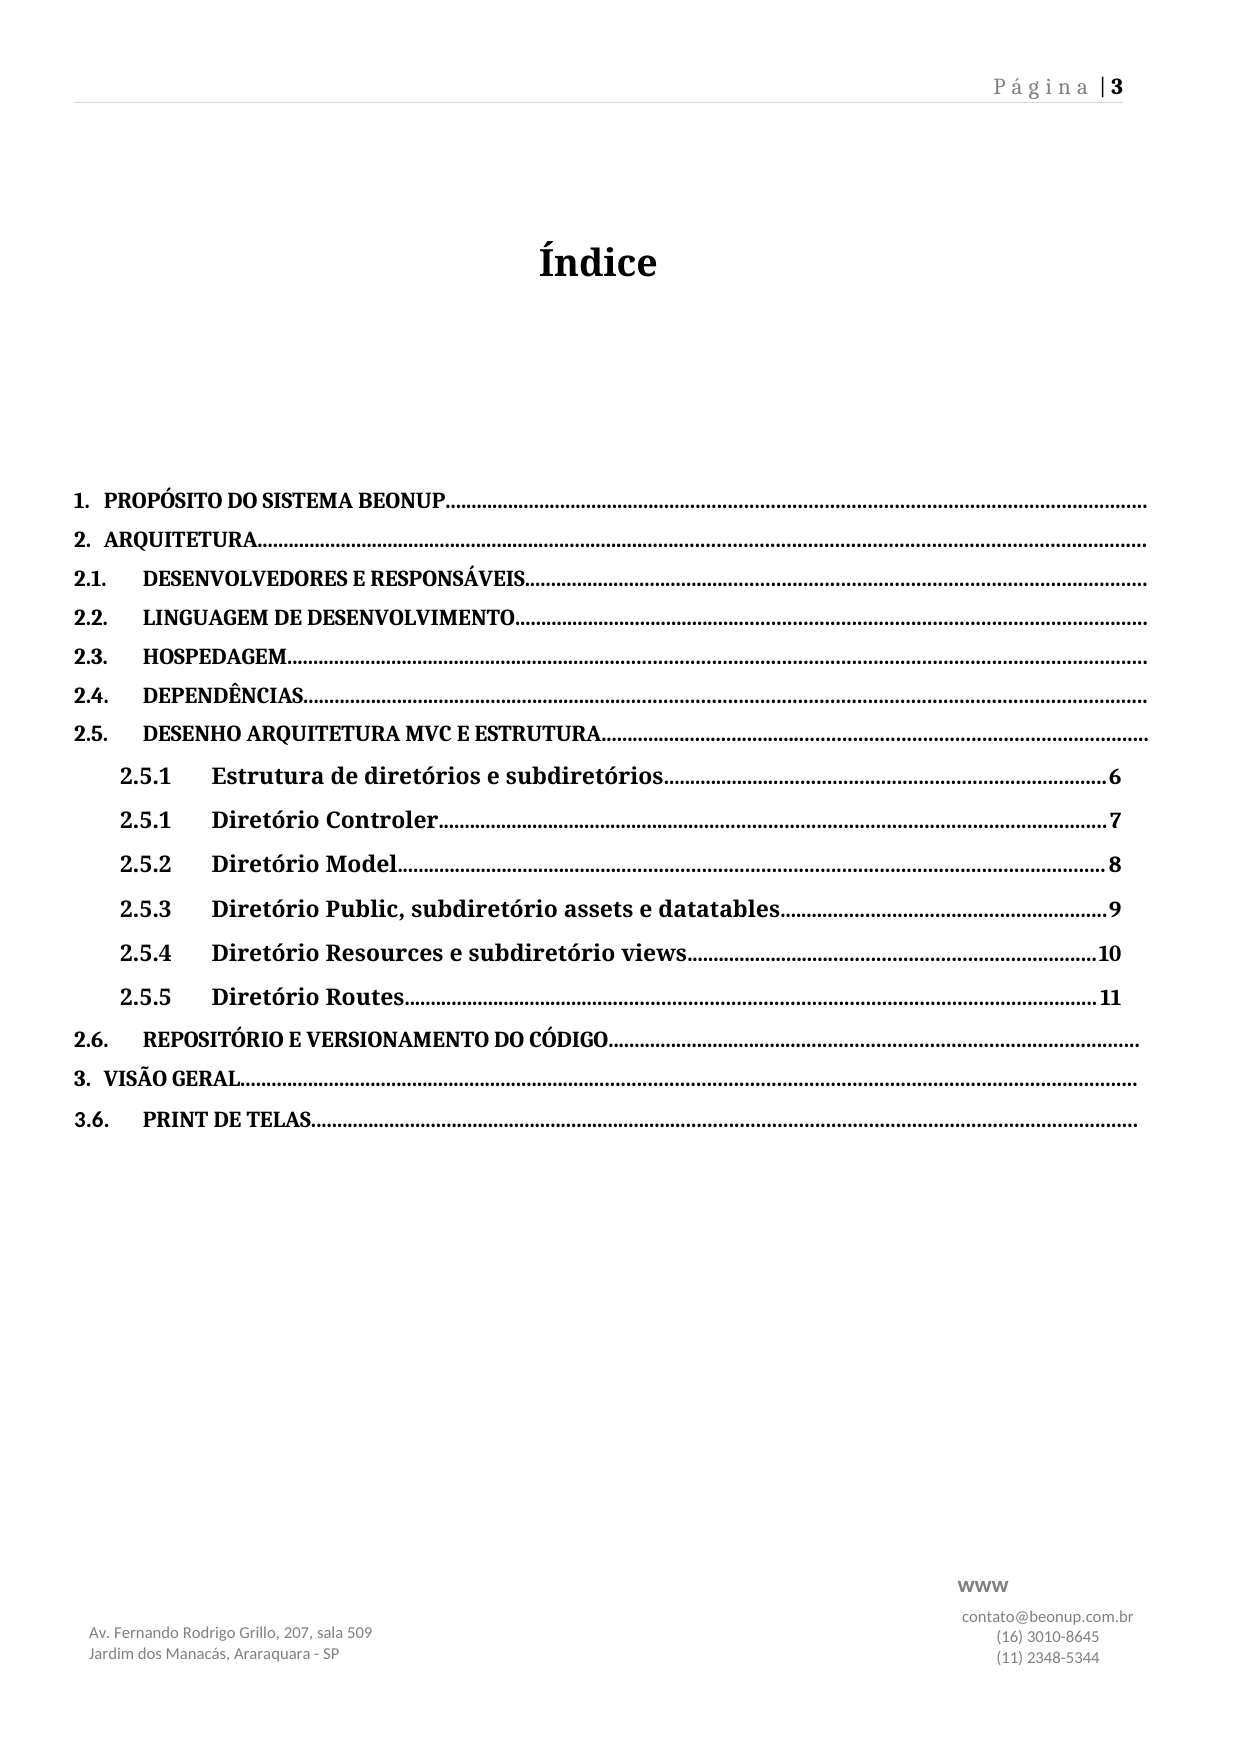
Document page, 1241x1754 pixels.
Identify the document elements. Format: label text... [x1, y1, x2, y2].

text Índice [74, 236, 1123, 287]
